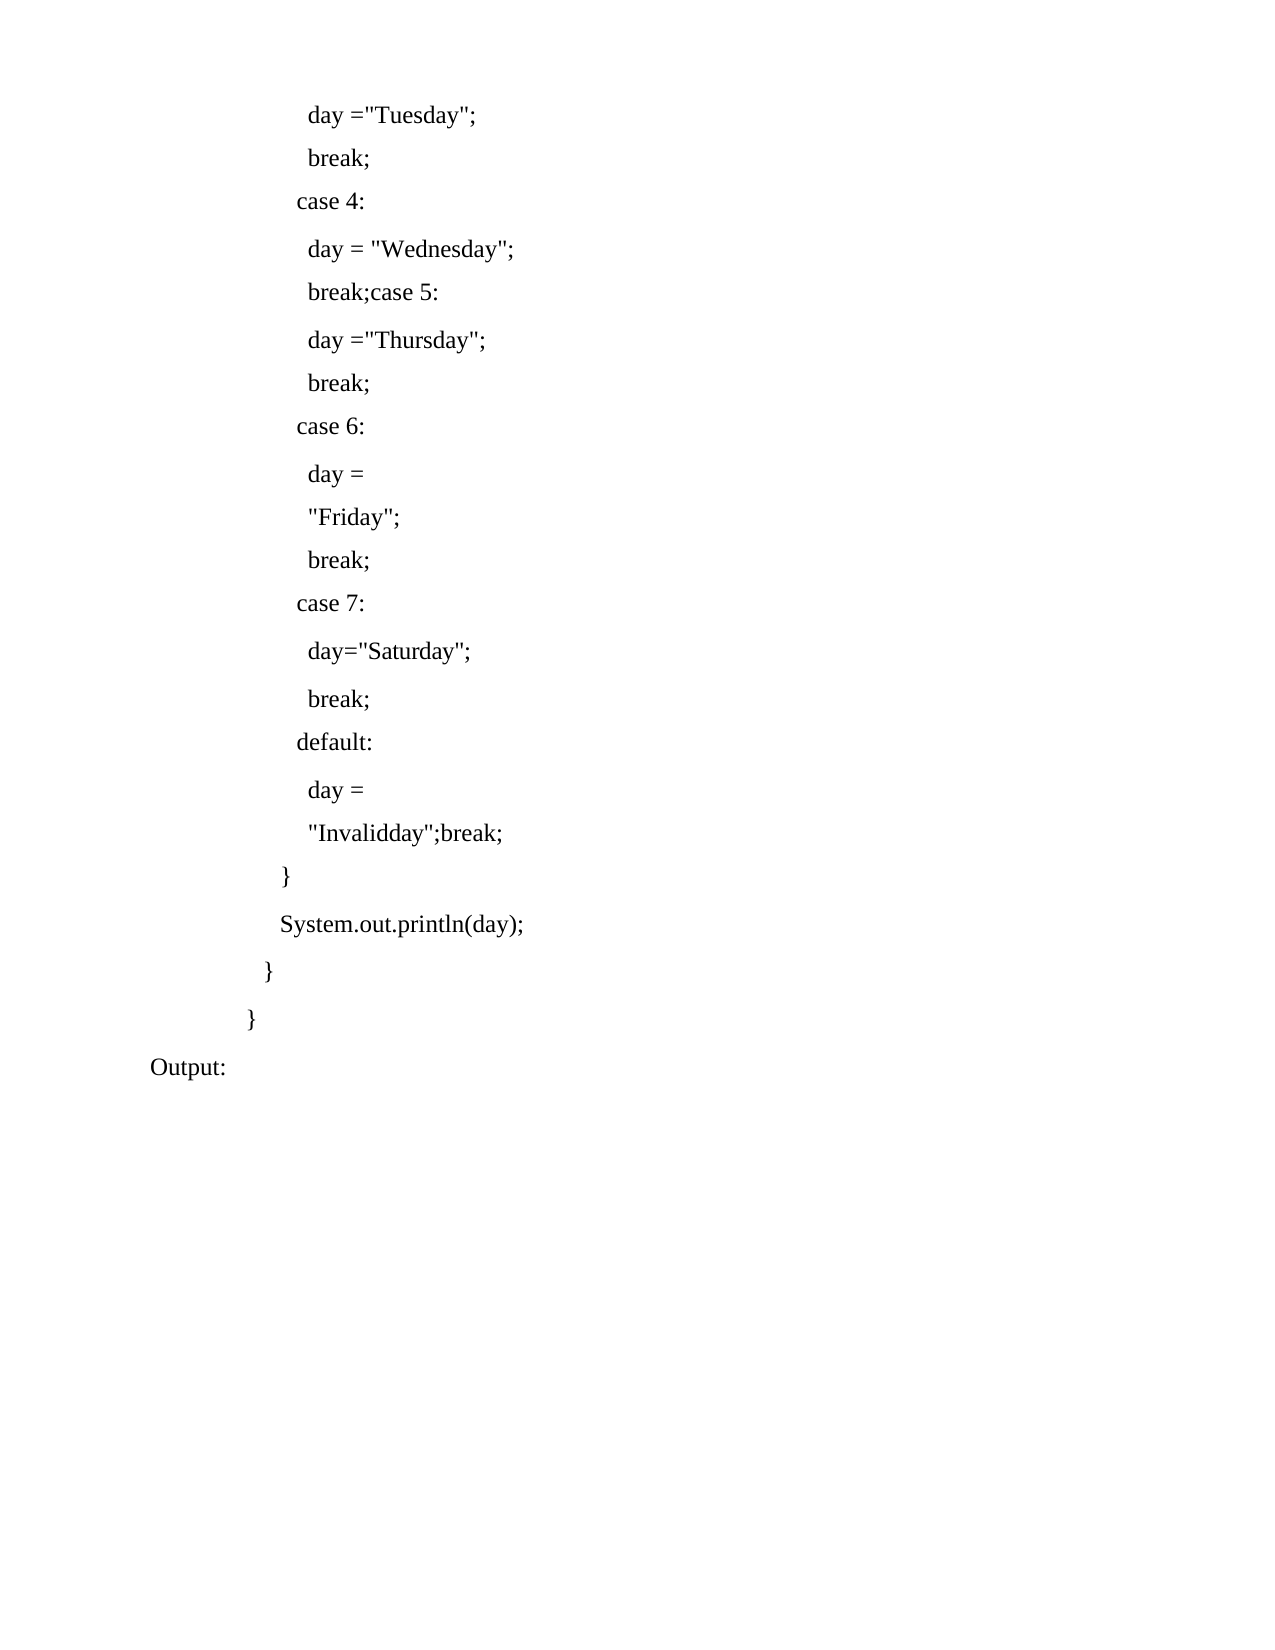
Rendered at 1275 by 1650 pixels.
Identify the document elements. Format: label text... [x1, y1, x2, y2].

text Output: [150, 1052, 229, 1081]
text day = "Friday"; break; [308, 459, 459, 574]
text } [280, 861, 1242, 890]
text case 6: [296, 411, 1242, 440]
text day = "Wednesday"; break;case 5: [308, 234, 516, 306]
text case 7: [296, 588, 1242, 617]
text day = "Invalidday";break; [308, 775, 504, 847]
text day ="Tuesday"; break; [308, 100, 481, 172]
text } [245, 1004, 1242, 1033]
text } [263, 956, 1242, 985]
text System.out.println(day); [279, 909, 1242, 938]
text day="Saturday"; [308, 636, 520, 665]
text case 4: [296, 186, 1242, 215]
text default: [296, 727, 1242, 756]
text break; [308, 684, 520, 712]
text day ="Thursday"; break; [308, 325, 490, 397]
